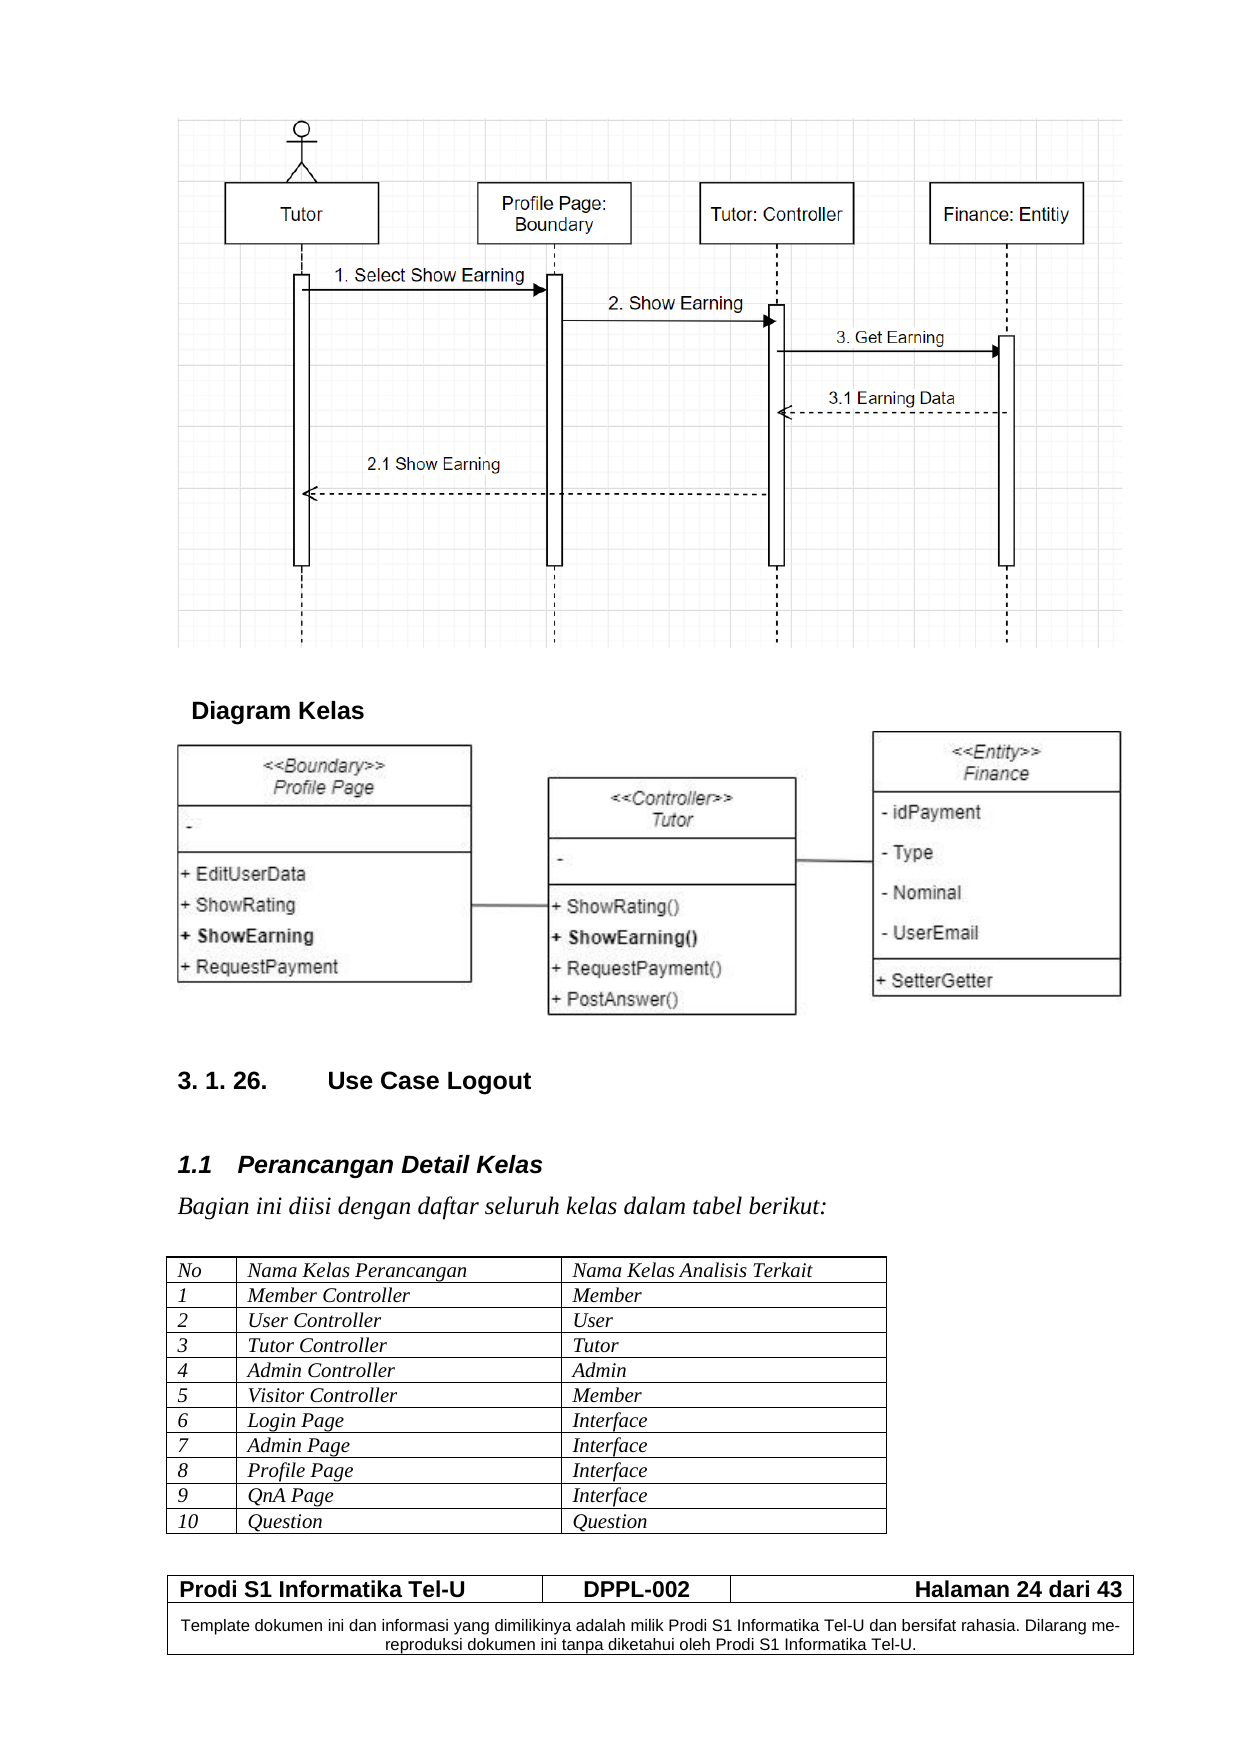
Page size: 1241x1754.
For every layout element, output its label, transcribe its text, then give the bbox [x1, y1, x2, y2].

subtitle Perancangan Detail Kelas [177, 1150, 1122, 1179]
table_cell User [562, 1308, 886, 1332]
table_cell Member [562, 1383, 886, 1407]
table_cell Admin Controller [237, 1358, 561, 1382]
table_cell 9 [167, 1484, 236, 1507]
table_header Nama Kelas Analisis Terkait [562, 1258, 886, 1282]
table_header No [167, 1258, 236, 1282]
table_cell Tutor Controller [237, 1333, 561, 1357]
table_cell 8 [167, 1458, 236, 1482]
table_cell 4 [167, 1358, 236, 1382]
table_cell 6 [167, 1408, 236, 1432]
table_cell Visitor Controller [237, 1383, 561, 1407]
table_cell 7 [167, 1433, 236, 1457]
table_cell 2 [167, 1308, 236, 1332]
table_cell Tutor [562, 1333, 886, 1357]
table_cell Question [237, 1509, 561, 1533]
table_cell Question [562, 1509, 886, 1533]
table_cell Login Page [237, 1408, 561, 1432]
subtitle Diagram Kelas [177, 696, 1122, 725]
subtitle Use Case Logout [177, 1066, 1122, 1094]
table_cell Interface [562, 1433, 886, 1457]
picture [177, 731, 1123, 1017]
table_cell Admin Page [237, 1433, 561, 1457]
picture [177, 118, 1123, 648]
table_cell Member Controller [237, 1283, 561, 1307]
table_cell Interface [562, 1484, 886, 1507]
table_cell Admin [562, 1358, 886, 1382]
table_cell 3 [167, 1333, 236, 1357]
table_cell User Controller [237, 1308, 561, 1332]
table_cell 5 [167, 1383, 236, 1407]
text Bagian ini diisi dengan daftar seluruh kelas dalam tabel berikut: [177, 1191, 1122, 1220]
table_cell QnA Page [237, 1484, 561, 1507]
table_cell Interface [562, 1408, 886, 1432]
table_cell 1 [167, 1283, 236, 1307]
table_header Nama Kelas Perancangan [237, 1258, 561, 1282]
table_cell Interface [562, 1458, 886, 1482]
table_cell Member [562, 1283, 886, 1307]
table_cell 10 [167, 1509, 236, 1533]
table_cell Profile Page [237, 1458, 561, 1482]
